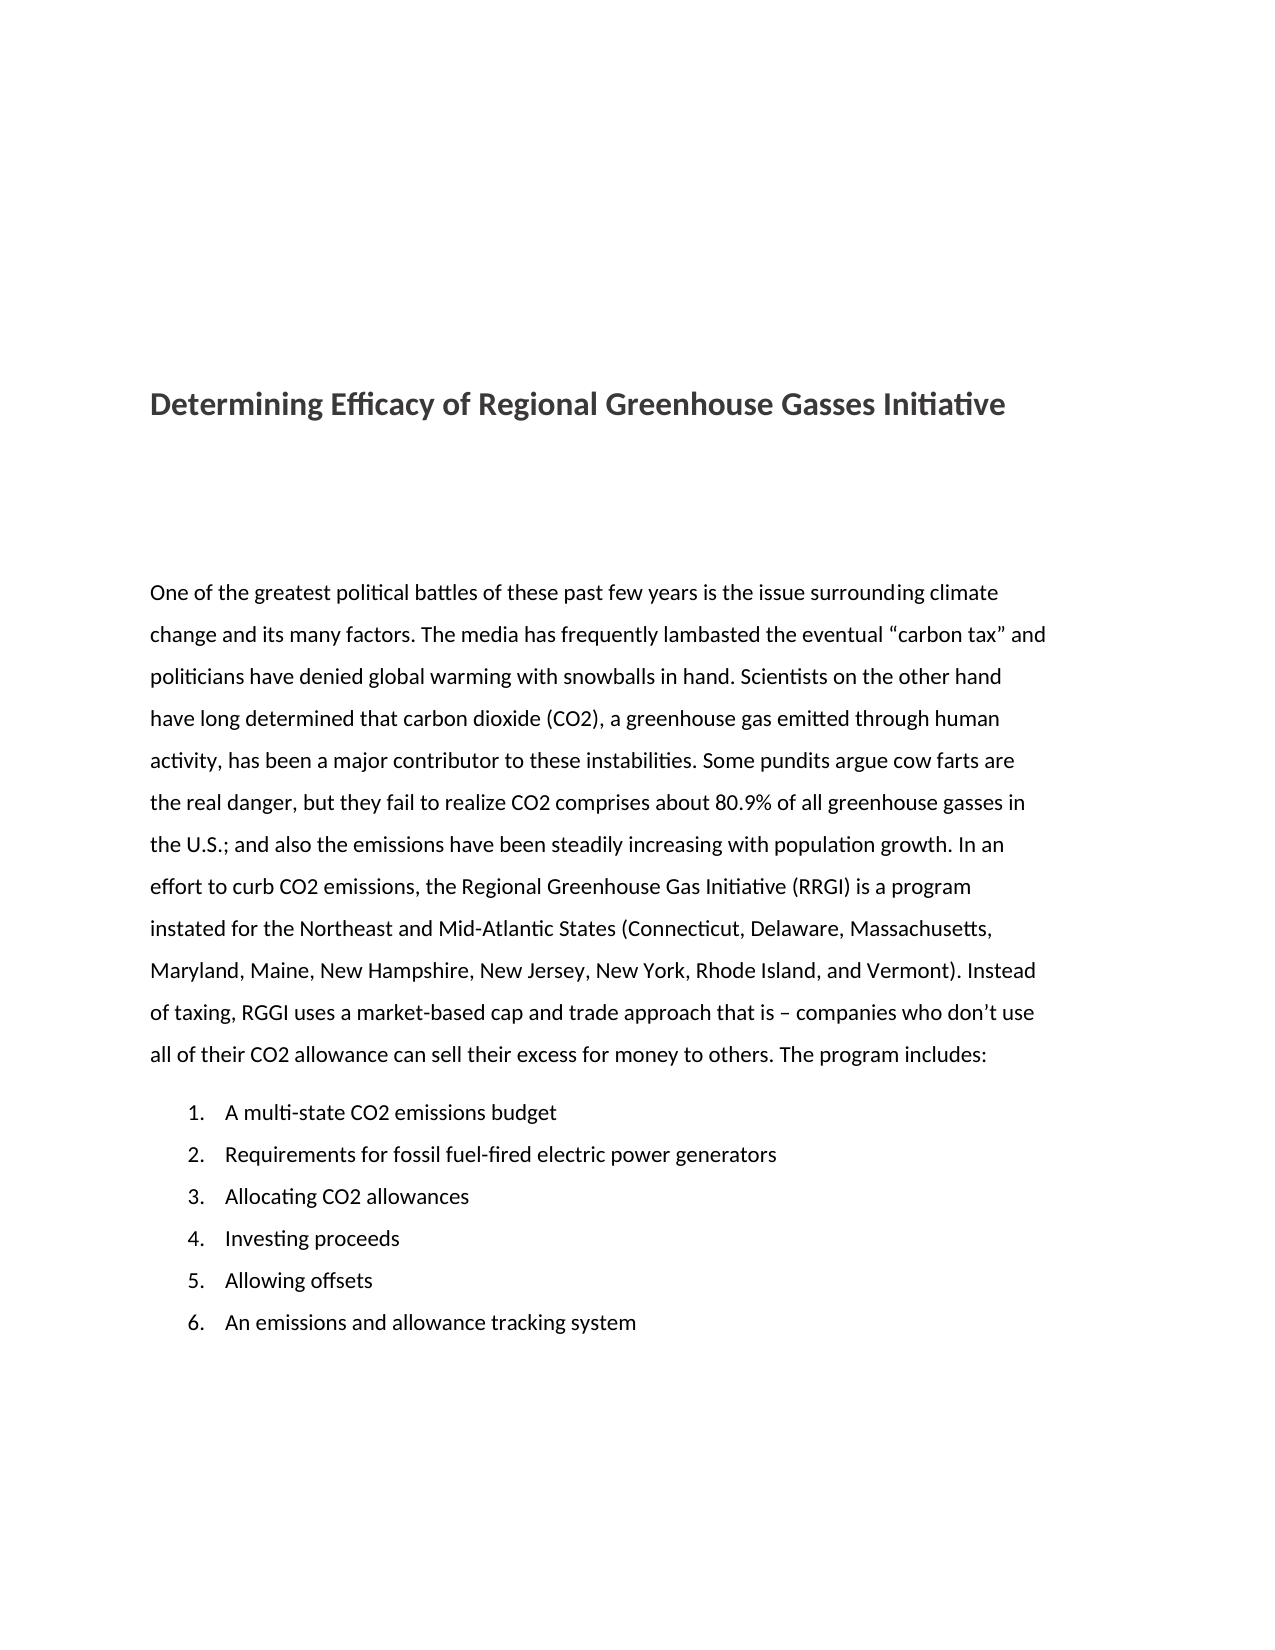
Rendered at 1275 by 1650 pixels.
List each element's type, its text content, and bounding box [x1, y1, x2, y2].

text Determining Efficacy of Regional Greenhouse Gasses Initiative [150, 383, 1050, 424]
list Requirements for fossil fuel-fired electric power generators [187, 1141, 1050, 1168]
list Investing proceeds [187, 1224, 1050, 1252]
list A multi-state CO2 emissions budget [187, 1098, 1050, 1127]
list Allocating CO2 allowances [187, 1182, 1050, 1211]
text One of the greatest political battles of these past few years is the issue surrounding climate change and its many factors. The media has frequently lambasted the eventual “carbon tax” and politicians have denied global warming with snowballs in hand. Scientists on the other hand have long determined that carbon dioxide (CO2), a greenhouse gas emitted through human activity, has been a major contributor to these instabilities. Some pundits argue cow farts are the real danger, but they fail to realize CO2 comprises about 80.9% of all greenhouse gasses in the U.S.; and also the emissions have been steadily increasing with population growth. In an effort to curb CO2 emissions, the Regional Greenhouse Gas Initiative (RRGI) is a program instated for the Northeast and Mid-Atlantic States (Connecticut, Delaware, Massachusetts, Maryland, Maine, New Hampshire, New Jersey, New York, Rhode Island, and Vermont). Instead of taxing, RGGI uses a market-based cap and trade approach that is – companies who don’t use all of their CO2 allowance can sell their excess for money to others. The program includes: [150, 578, 1050, 1068]
list An emissions and allowance tracking system [187, 1308, 1050, 1336]
list Allowing offsets [187, 1266, 1050, 1294]
